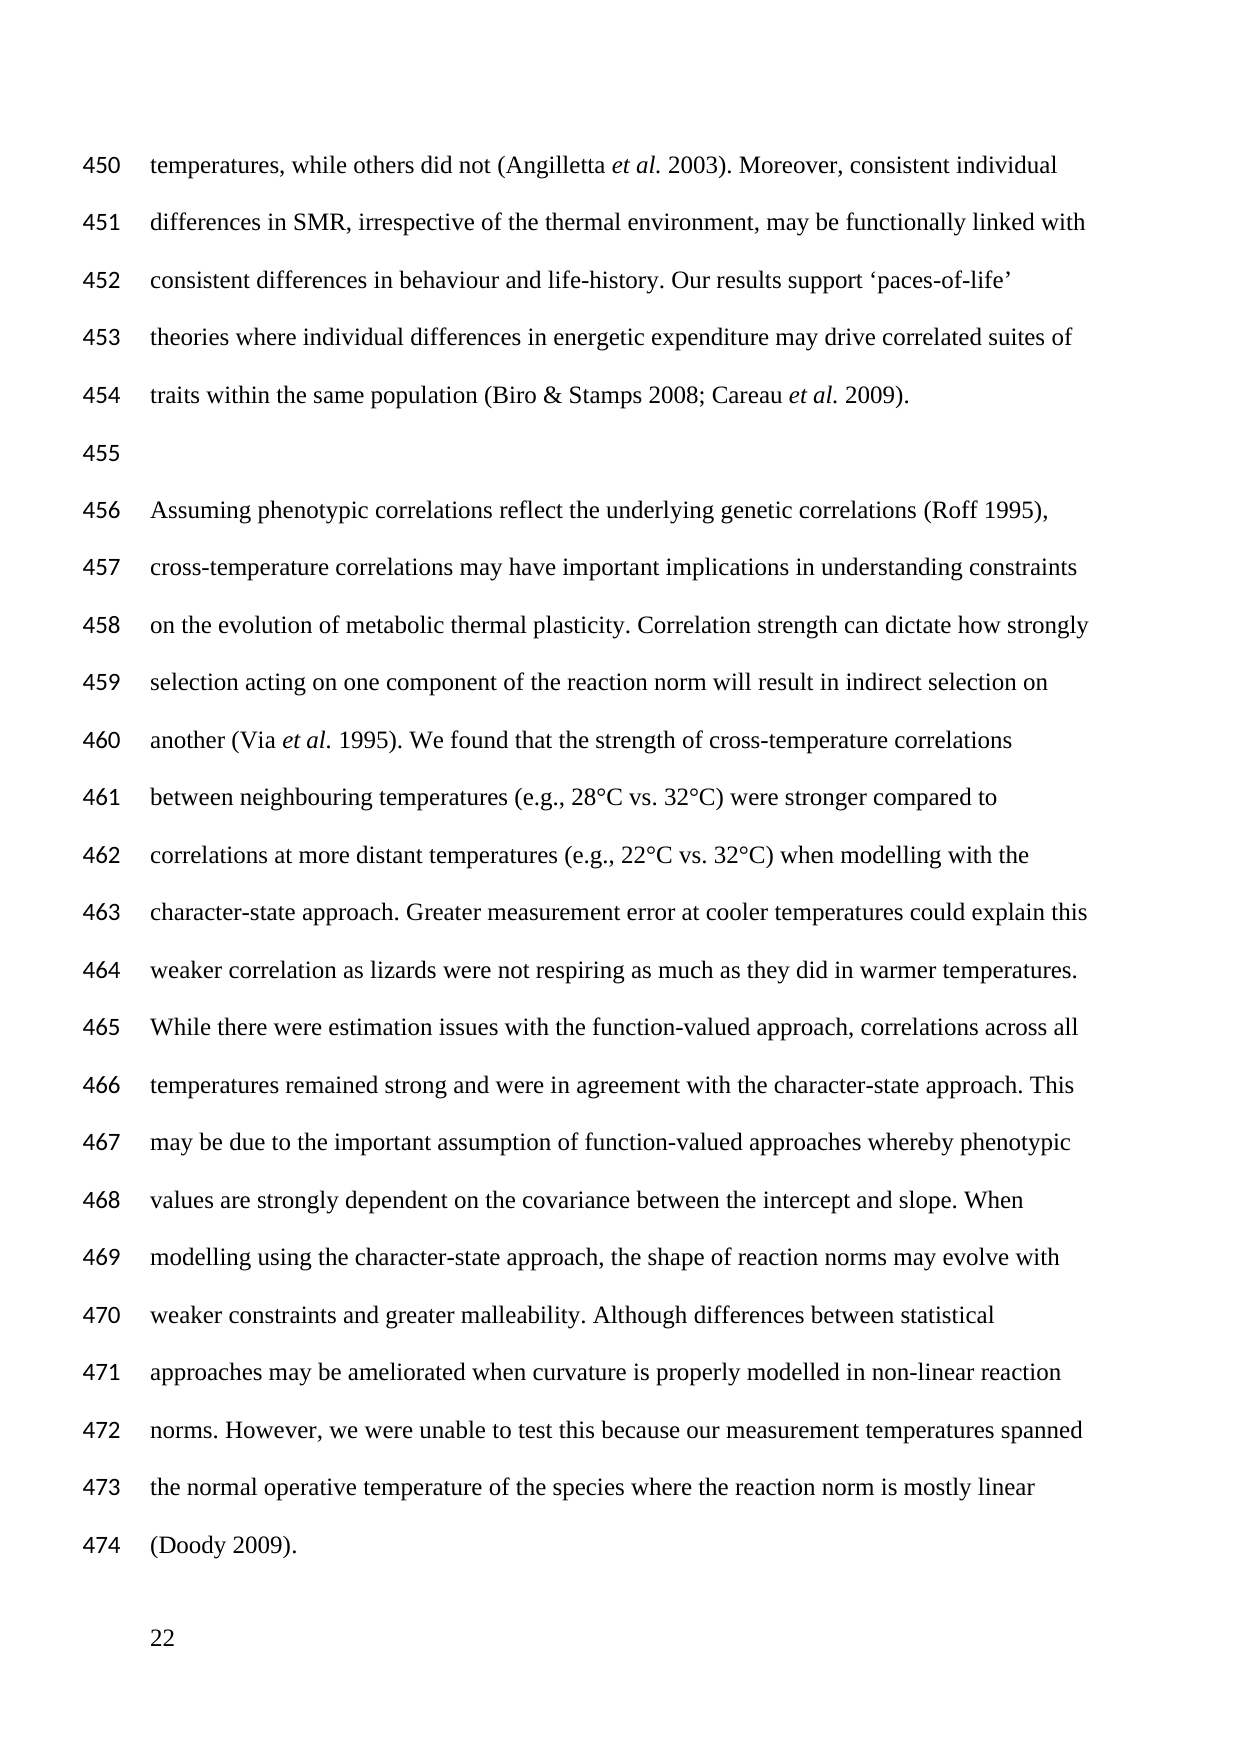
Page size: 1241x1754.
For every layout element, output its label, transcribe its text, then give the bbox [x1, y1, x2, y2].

text Assuming phenotypic correlations reflect the underlying genetic correlations (Roff 1995), cross-temperature correlations may have important implications in understanding constraints on the evolution of metabolic thermal plasticity. Correlation strength can dictate how strongly selection acting on one component of the reaction norm will result in indirect selection on another (Via et al. 1995). We found that the strength of cross-temperature correlations between neighbouring temperatures (e.g., 28°C vs. 32°C) were stronger compared to correlations at more distant temperatures (e.g., 22°C vs. 32°C) when modelling with the character-state approach. Greater measurement error at cooler temperatures could explain this weaker correlation as lizards were not respiring as much as they did in warmer temperatures. While there were estimation issues with the function-valued approach, correlations across all temperatures remained strong and were in agreement with the character-state approach. This may be due to the important assumption of function-valued approaches whereby phenotypic values are strongly dependent on the covariance between the intercept and slope. When modelling using the character-state approach, the shape of reaction norms may evolve with weaker constraints and greater malleability. Although differences between statistical approaches may be ameliorated when curvature is properly modelled in non-linear reaction norms. However, we were unable to test this because our measurement temperatures spanned the normal operative temperature of the species where the reaction norm is mostly linear (Doody 2009). [150, 495, 1090, 1559]
